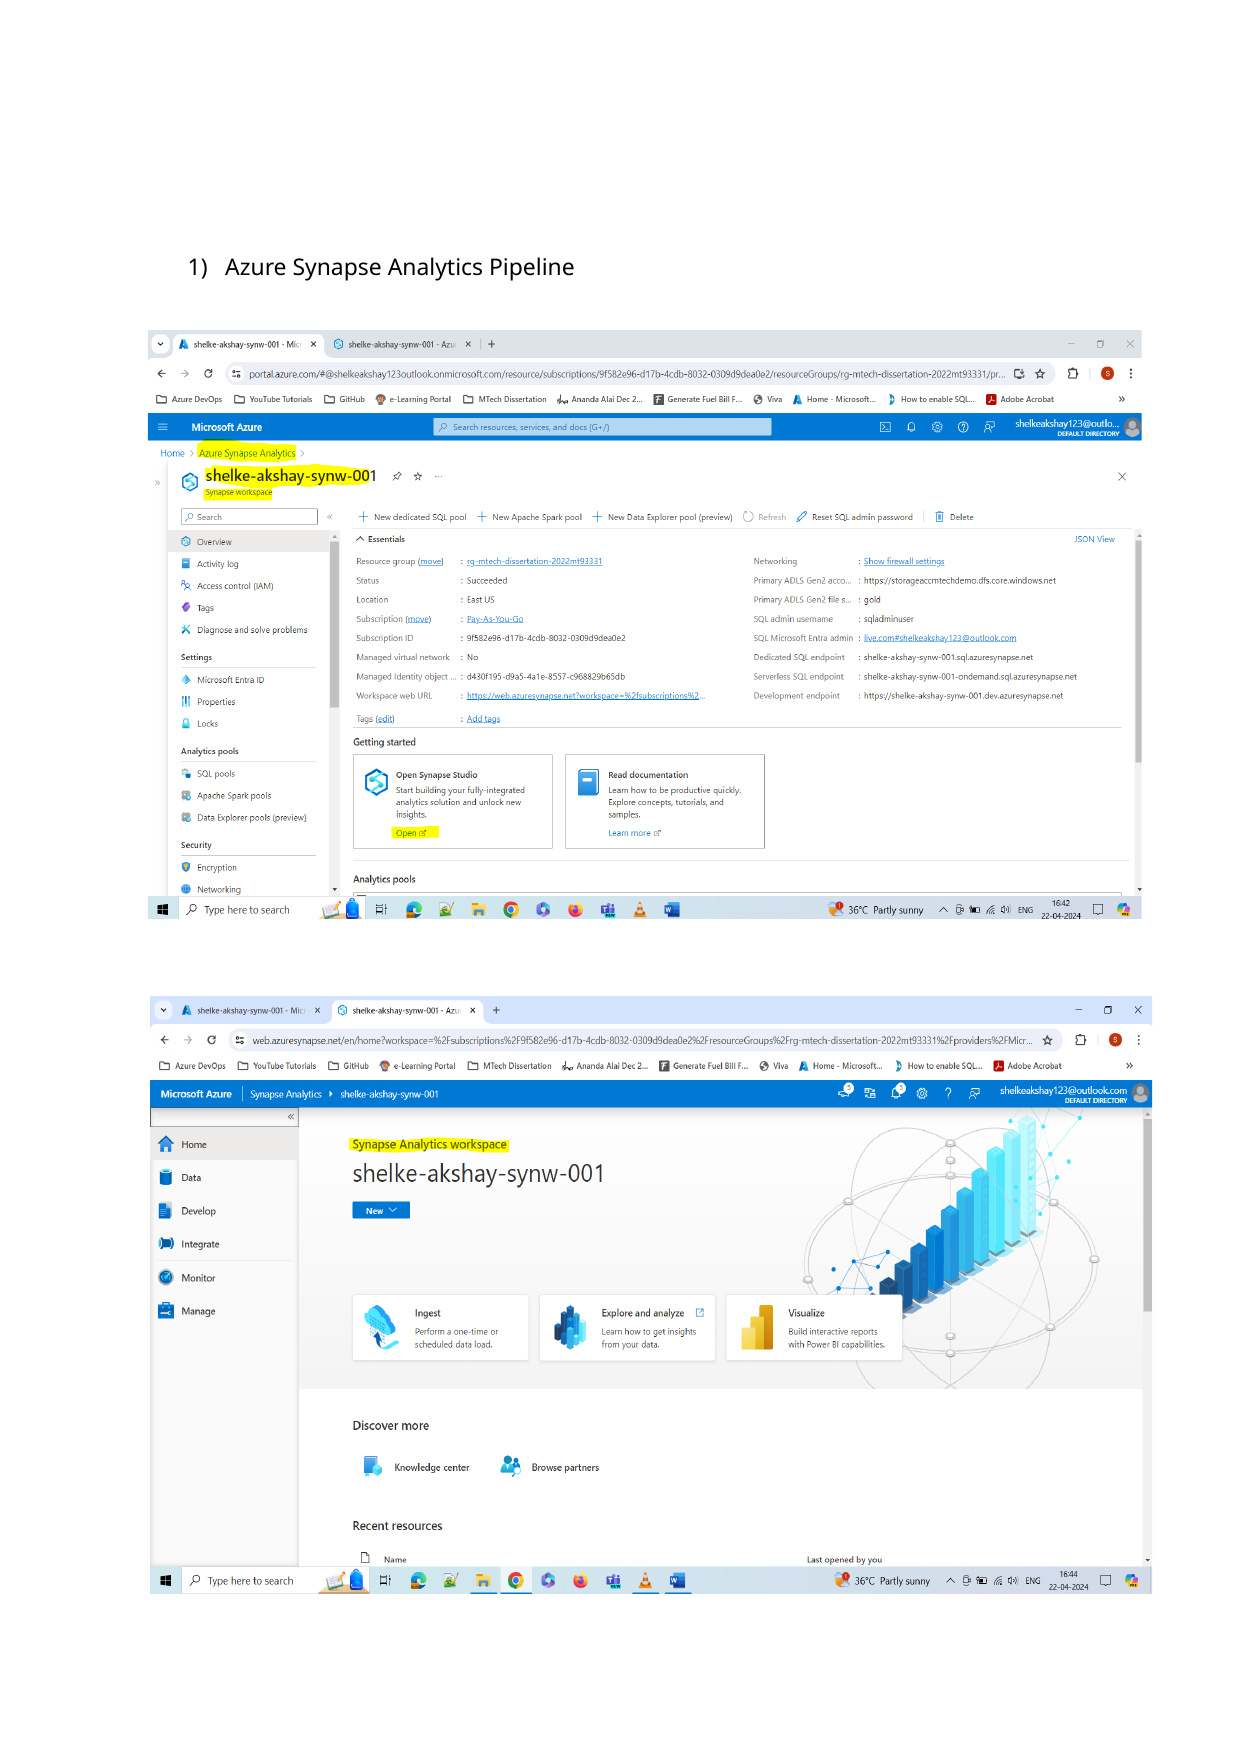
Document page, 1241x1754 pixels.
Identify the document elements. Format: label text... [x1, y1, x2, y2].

list Azure Synapse Analytics Pipeline [187, 251, 1090, 282]
picture [150, 996, 1153, 1594]
picture [147, 330, 1141, 918]
